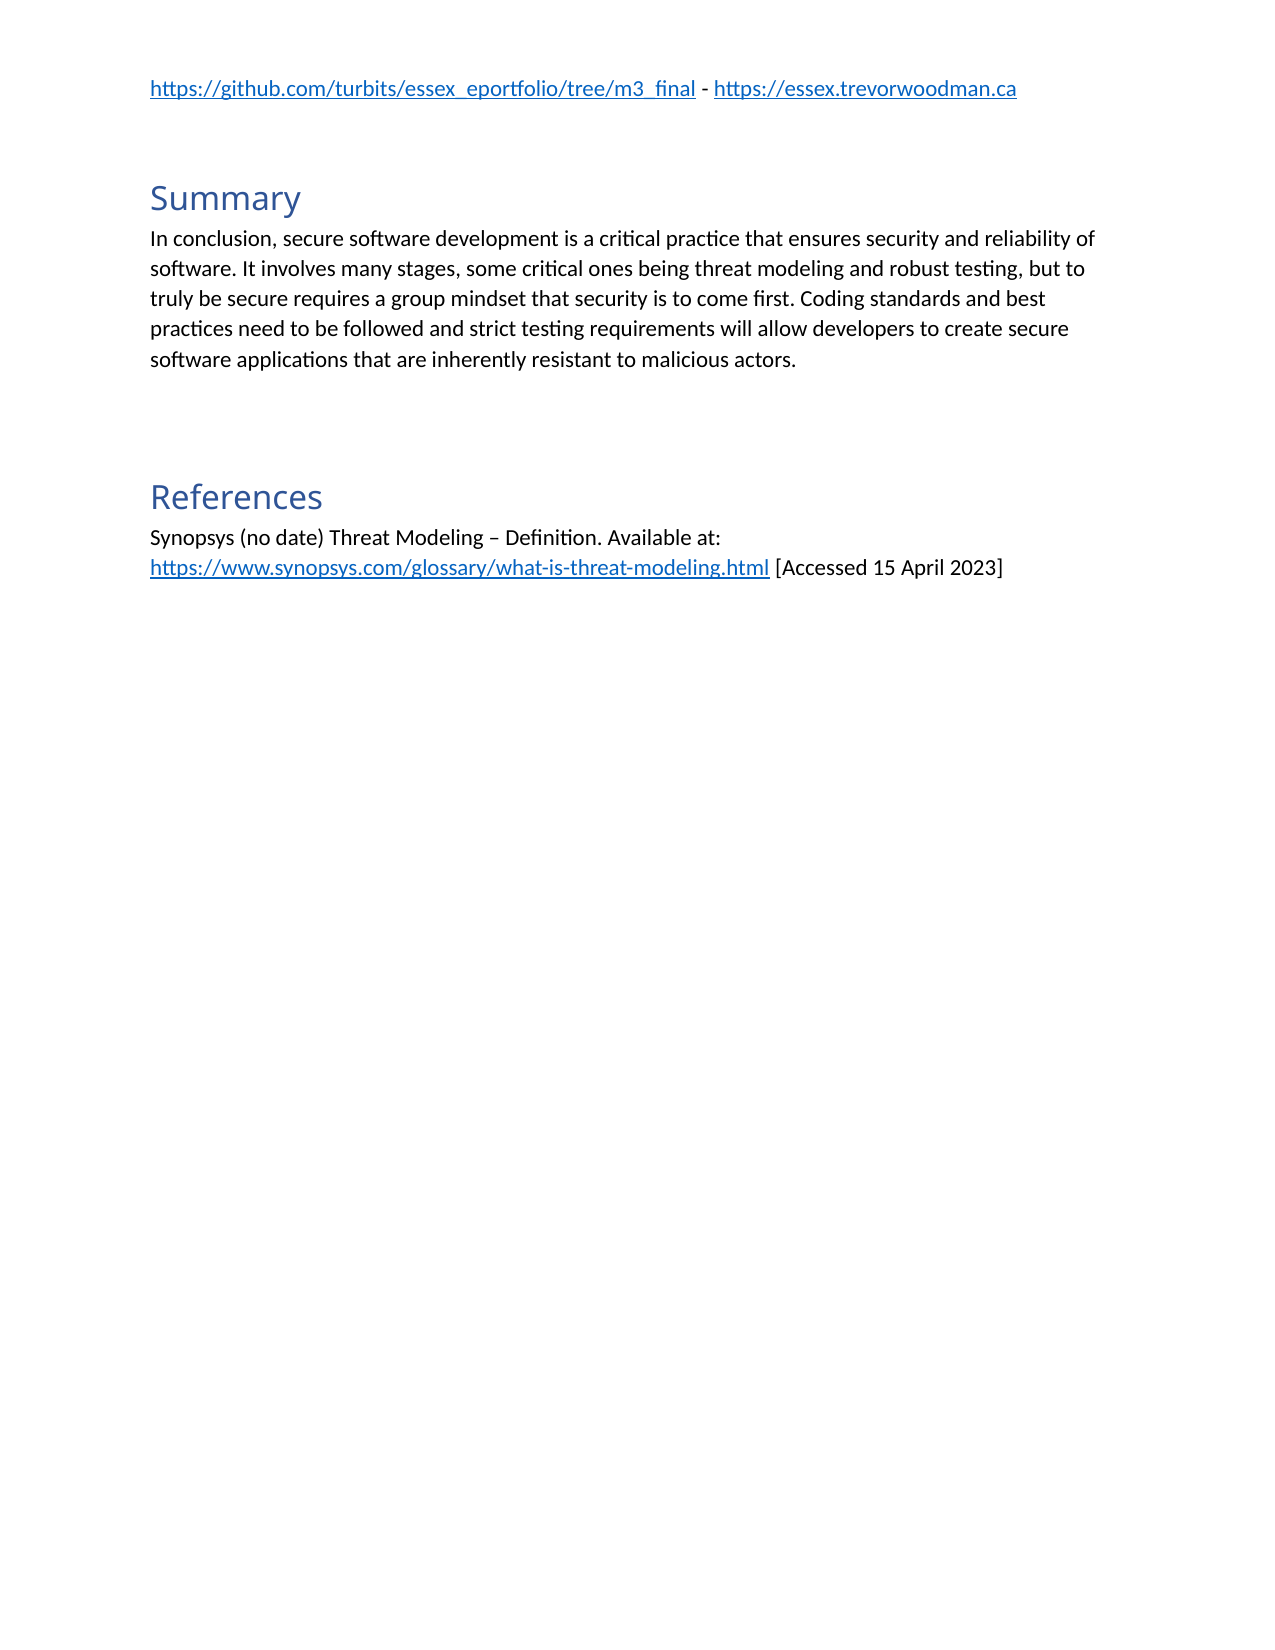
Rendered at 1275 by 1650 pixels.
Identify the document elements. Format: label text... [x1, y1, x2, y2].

text Synopsys (no date) Threat Modeling – Definition. Available at: https://www.synopsys.com/glossary/what-is-threat-modeling.html [Accessed 15 April 2023] [150, 523, 1125, 581]
text In conclusion, secure software development is a critical practice that ensures security and reliability of software. It involves many stages, some critical ones being threat modeling and robust testing, but to truly be secure requires a group mindset that security is to come first. Coding standards and best practices need to be followed and strict testing requirements will allow developers to create secure software applications that are inherently resistant to malicious actors. [150, 224, 1125, 373]
subtitle Summary [150, 175, 1125, 220]
subtitle References [150, 474, 1125, 519]
